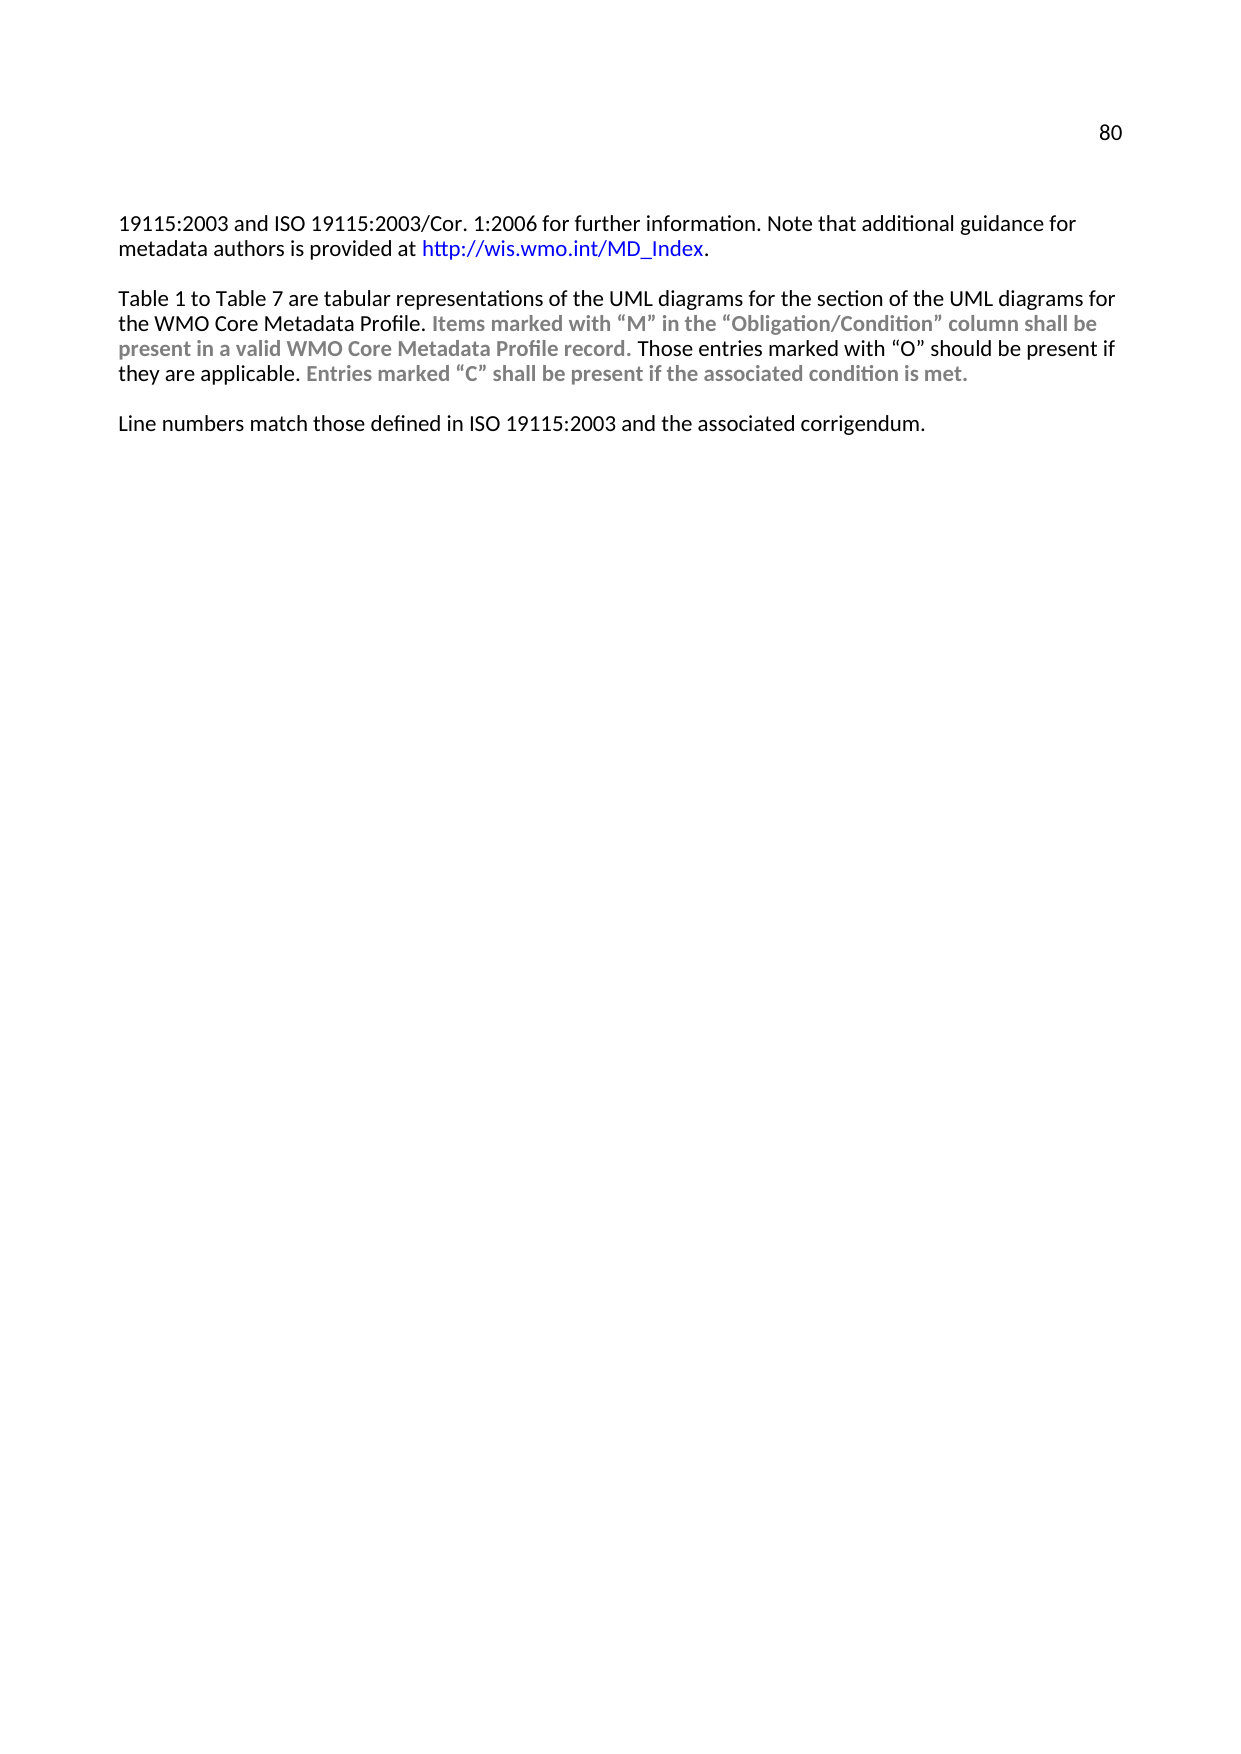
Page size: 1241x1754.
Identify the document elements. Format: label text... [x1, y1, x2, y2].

text Line numbers match those defined in ISO 19115:2003 and the associated corrigendum. [118, 412, 1122, 437]
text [118, 212, 1122, 262]
text Table 1 to Table 7 are tabular representations of the UML diagrams for the section of the UML diagrams for the WMO Core Metadata Profile. Items marked with “M” in the “Obligation/Condition” column shall be present in a valid WMO Core Metadata Profile record. Those entries marked with “O” should be present if they are applicable. Entries marked “C” shall be present if the associated condition is met. [118, 287, 1122, 387]
